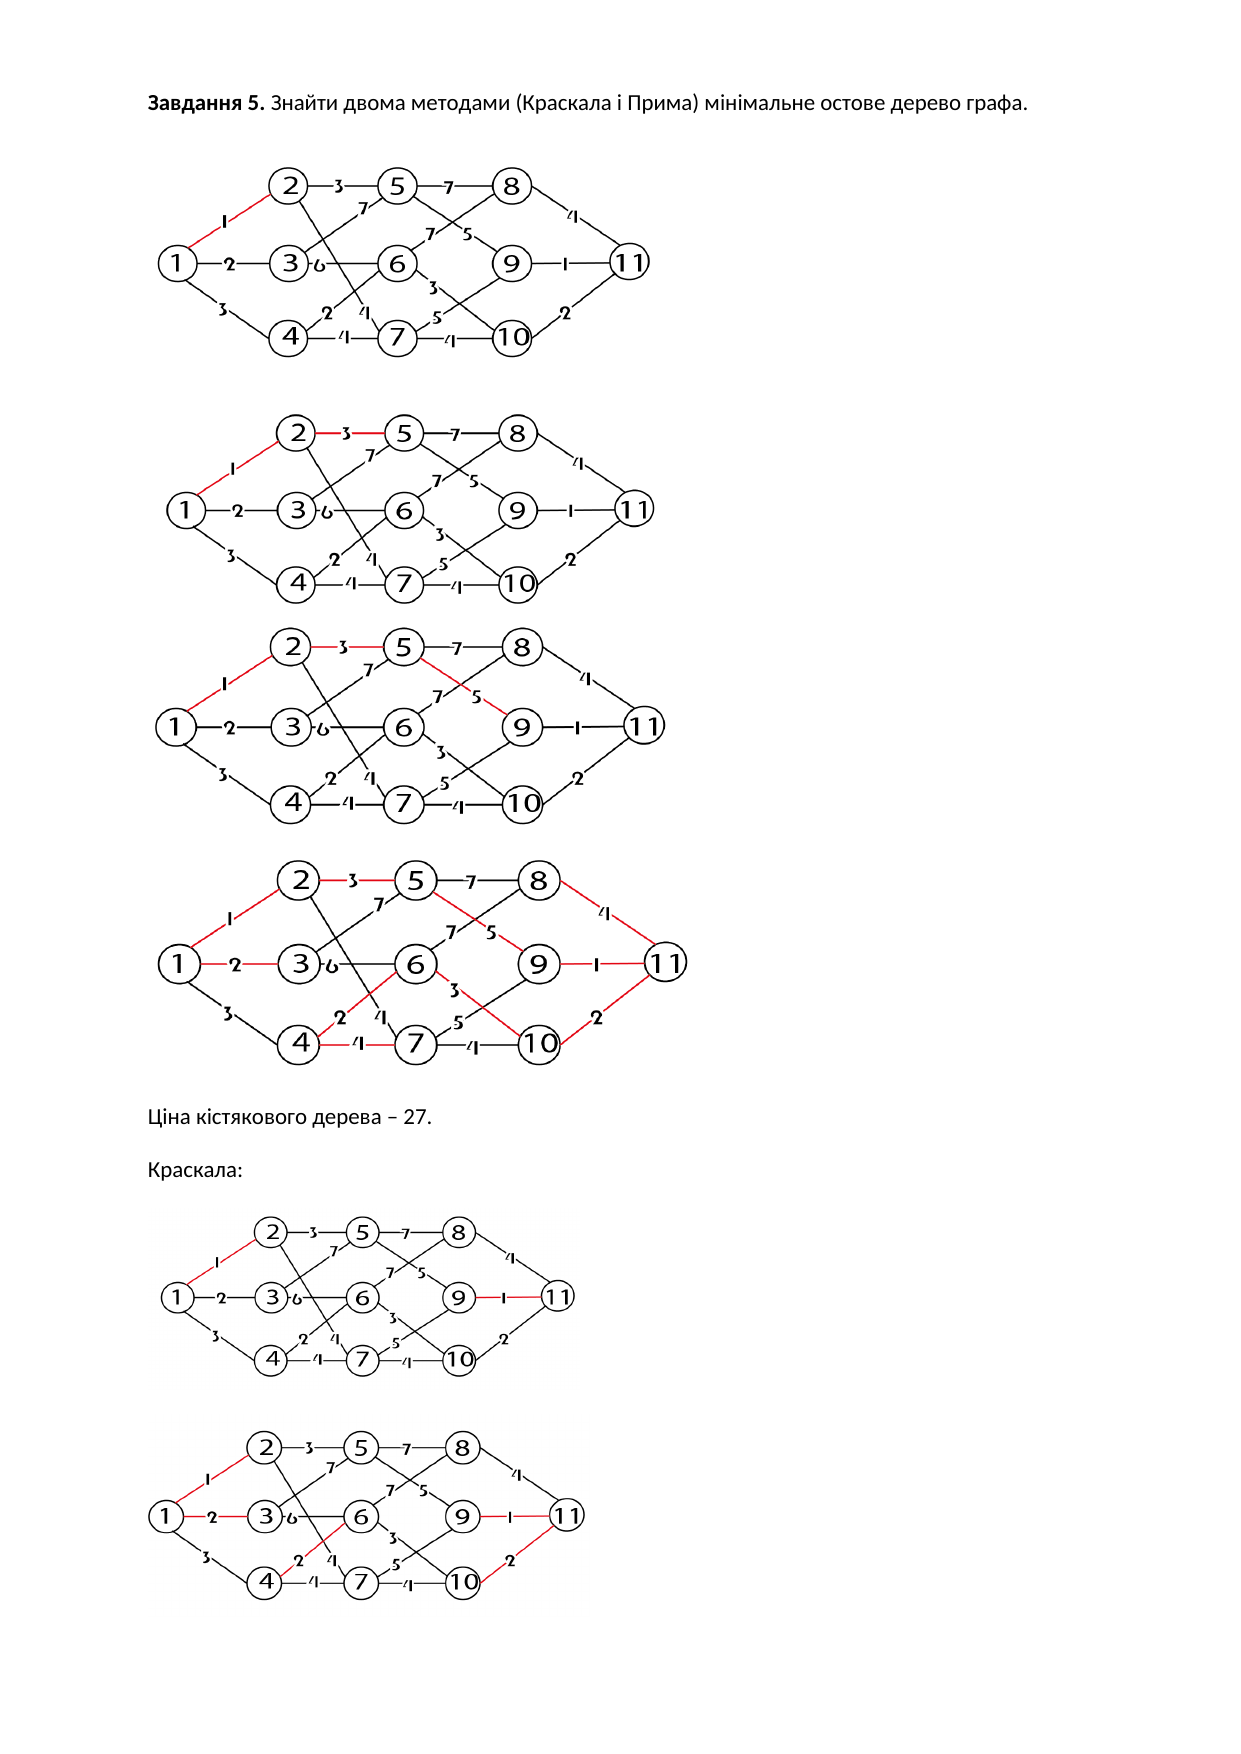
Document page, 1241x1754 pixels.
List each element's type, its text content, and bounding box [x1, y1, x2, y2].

text Ціна кістякового дерева – 27. [148, 1102, 1152, 1131]
picture [147, 1208, 581, 1390]
picture [147, 1414, 590, 1617]
picture [147, 622, 675, 832]
picture [147, 141, 674, 375]
picture [147, 378, 667, 619]
picture [147, 857, 698, 1078]
text Краскала: [148, 1156, 1152, 1183]
text Завдання 5. Знайти двома методами (Краскала і Прима) мінімальне остове дерево графа. [148, 88, 1152, 117]
